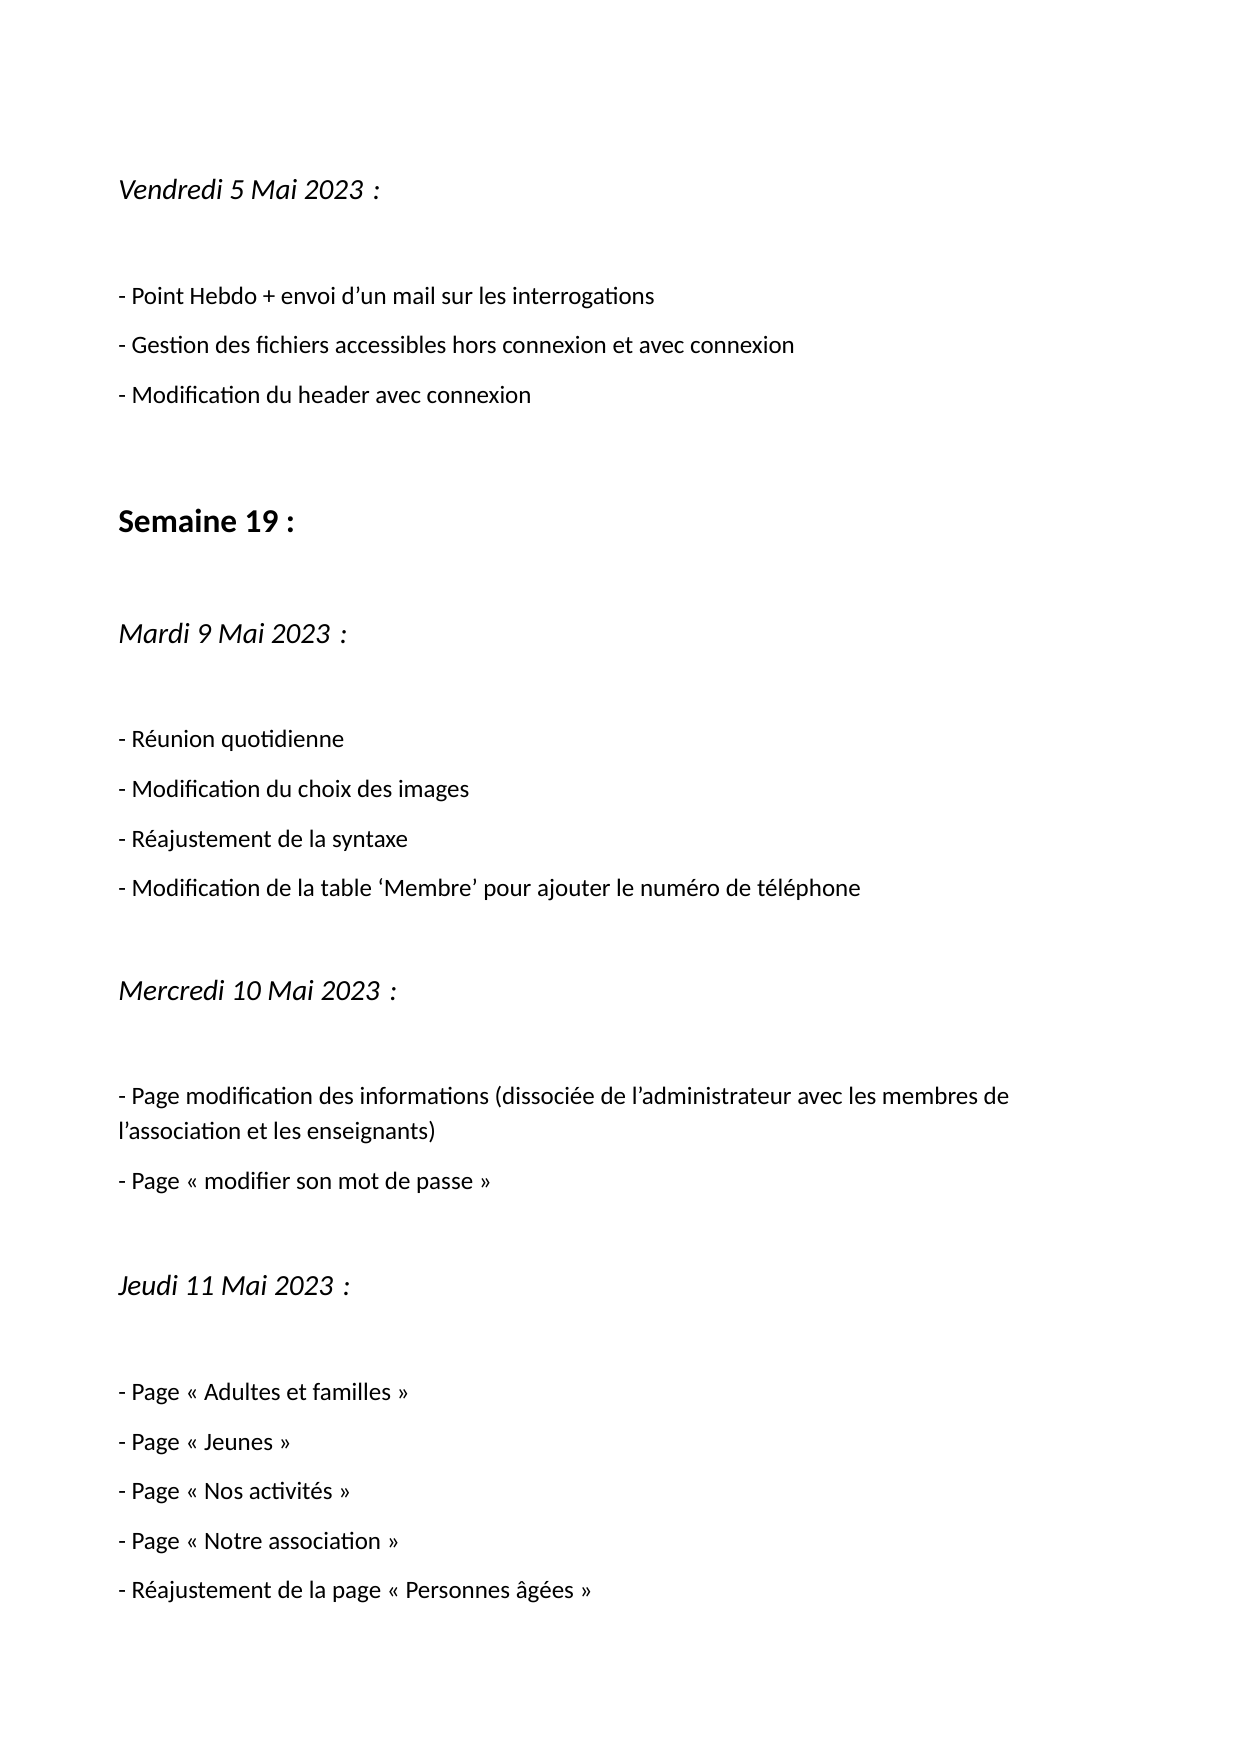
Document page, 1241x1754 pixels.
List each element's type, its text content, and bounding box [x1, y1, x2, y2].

text - Page modification des informations (dissociée de l’administrateur avec les membres de l’association et les enseignants) [118, 1080, 1122, 1146]
text Vendredi 5 Mai 2023 : [118, 171, 1122, 207]
text - Page « modifier son mot de passe » [118, 1165, 1122, 1195]
text - Gestion des fichiers accessibles hors connexion et avec connexion [118, 329, 1122, 360]
text - Réajustement de la page « Personnes âgées » [118, 1574, 1122, 1605]
text Jeudi 11 Mai 2023 : [118, 1267, 1122, 1303]
text - Point Hebdo + envoi d’un mail sur les interrogations [118, 280, 1122, 310]
text - Réajustement de la syntaxe [118, 823, 1122, 853]
text - Page « Jeunes » [118, 1426, 1122, 1456]
text - Page « Nos activités » [118, 1475, 1122, 1506]
text - Modification de la table ‘Membre’ pour ajouter le numéro de téléphone [118, 872, 1122, 903]
text Mercredi 10 Mai 2023 : [118, 972, 1122, 1007]
text - Page « Adultes et familles » [118, 1376, 1122, 1407]
text - Page « Notre association » [118, 1525, 1122, 1555]
text Mardi 9 Mai 2023 : [118, 615, 1122, 651]
text - Modification du choix des images [118, 773, 1122, 804]
subtitle Semaine 19 : [118, 500, 1122, 541]
text - Modification du header avec connexion [118, 379, 1122, 409]
text - Réunion quotidienne [118, 724, 1122, 754]
